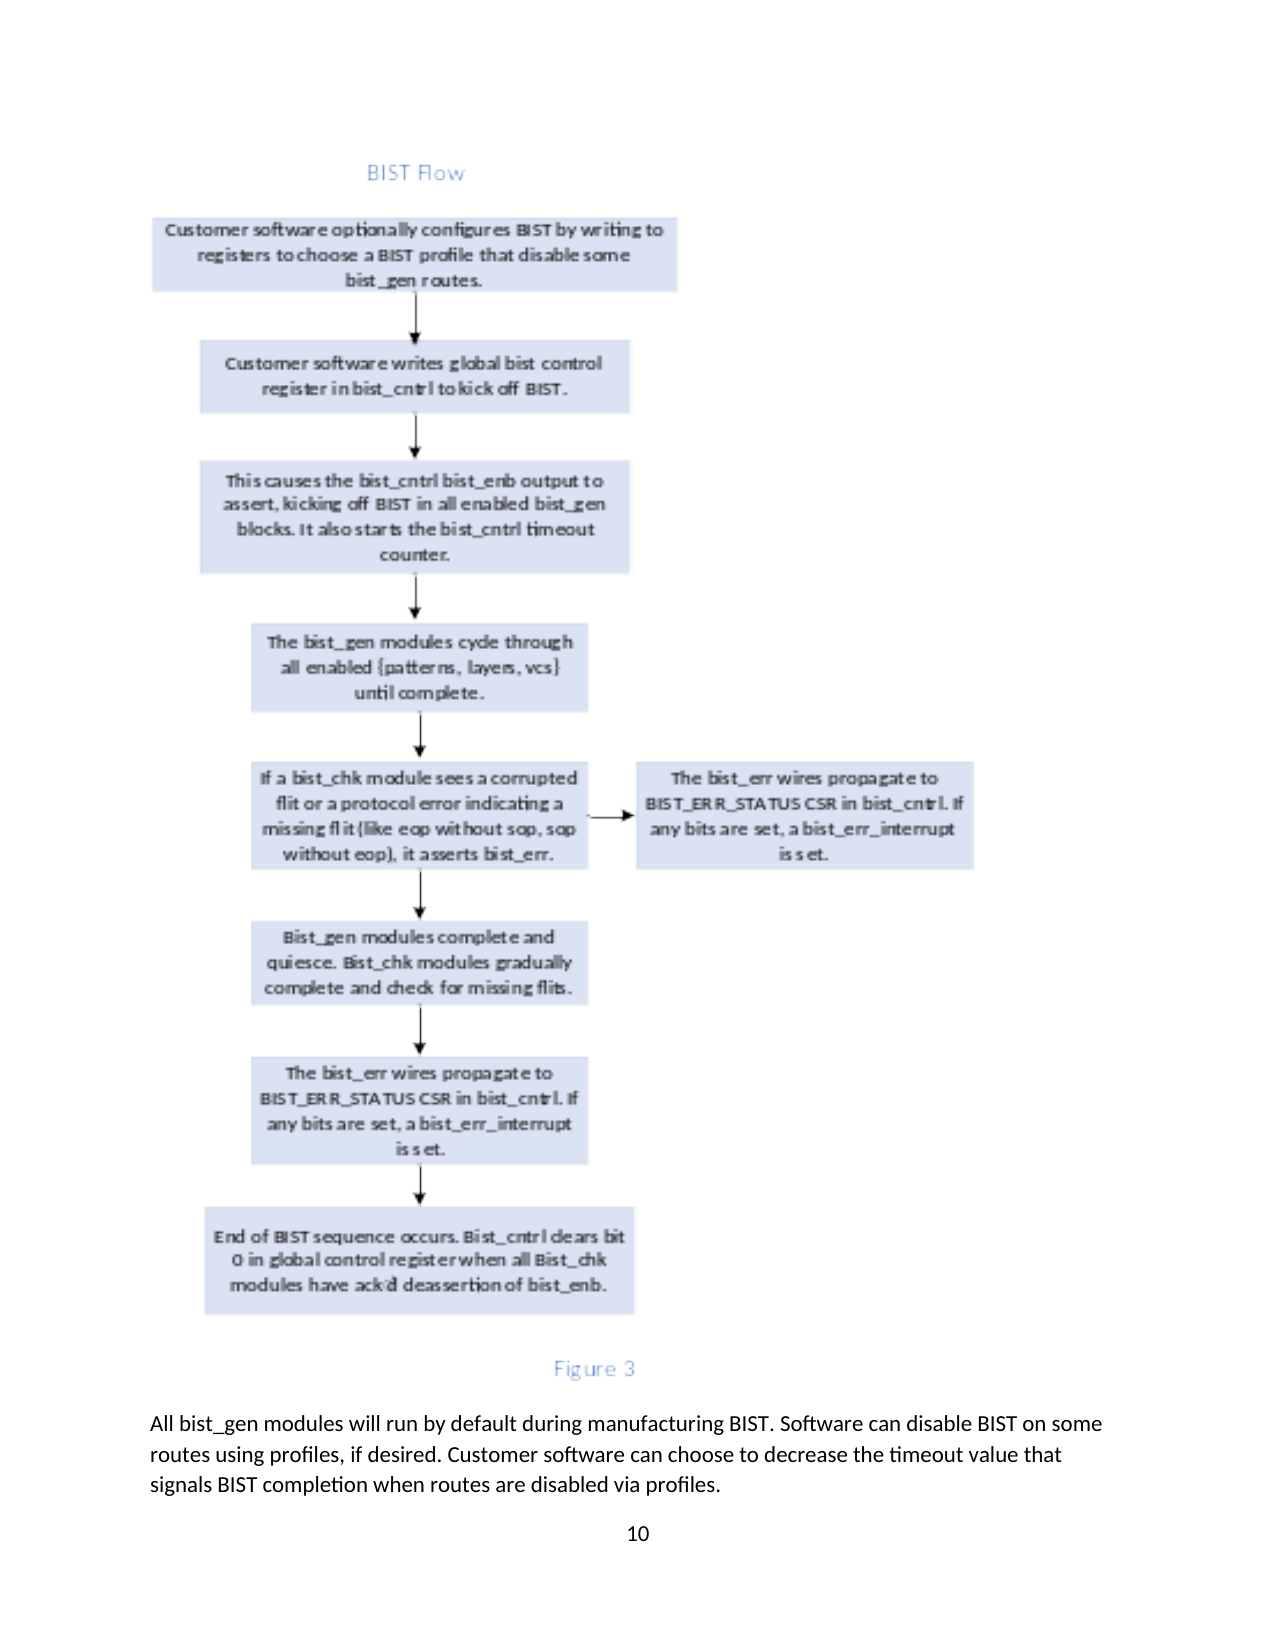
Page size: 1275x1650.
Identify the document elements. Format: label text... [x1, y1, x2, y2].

text All bist_gen modules will run by default during manufacturing BIST. Software can disable BIST on some routes using profiles, if desired. Customer software can choose to decrease the timeout value that signals BIST completion when routes are disabled via profiles. [150, 1409, 1125, 1498]
